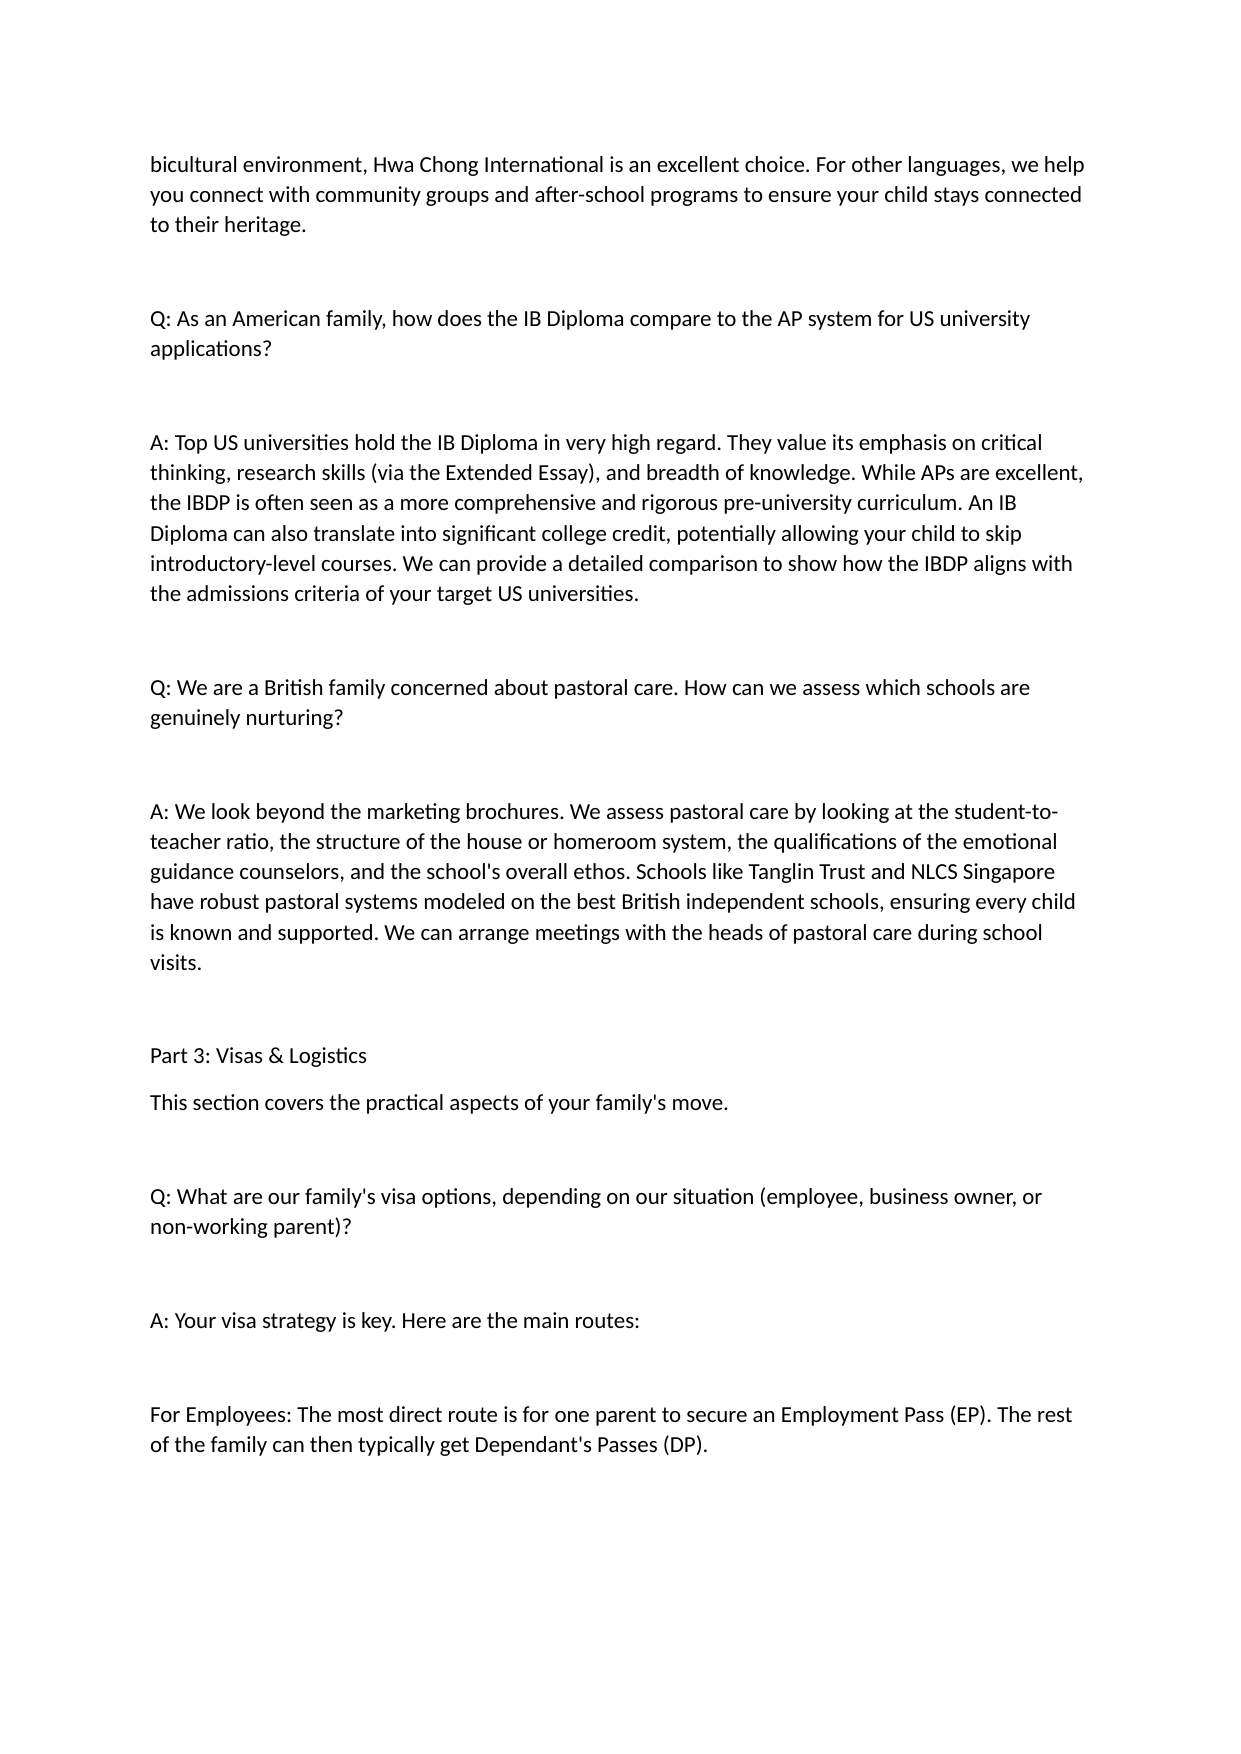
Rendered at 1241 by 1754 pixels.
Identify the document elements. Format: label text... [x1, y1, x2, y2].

text Part 3: Visas & Logistics [150, 1042, 1090, 1070]
text Q: We are a British family concerned about pastoral care. How can we assess which schools are genuinely nurturing? [150, 673, 1090, 731]
text A: Your visa strategy is key. Here are the main routes: [150, 1306, 1090, 1334]
text Q: As an American family, how does the IB Diploma compare to the AP system for US university applications? [150, 304, 1090, 362]
text Q: What are our family's visa options, depending on our situation (employee, business owner, or non-working parent)? [150, 1182, 1090, 1241]
text A: Top US universities hold the IB Diploma in very high regard. They value its emphasis on critical thinking, research skills (via the Extended Essay), and breadth of knowledge. While APs are excellent, the IBDP is often seen as a more comprehensive and rigorous pre-university curriculum. An IB Diploma can also translate into significant college credit, potentially allowing your child to skip introductory-level courses. We can provide a detailed comparison to show how the IBDP aligns with the admissions criteria of your target US universities. [150, 428, 1090, 607]
text A: We look beyond the marketing brochures. We assess pastoral care by looking at the student-to-teacher ratio, the structure of the house or homeroom system, the qualifications of the emotional guidance counselors, and the school's overall ethos. Schools like Tanglin Trust and NLCS Singapore have robust pastoral systems modeled on the best British independent schools, ensuring every child is known and supported. We can arrange meetings with the heads of pastoral care during school visits. [150, 797, 1090, 976]
text For Employees: The most direct route is for one parent to secure an Employment Pass (EP). The rest of the family can then typically get Dependant's Passes (DP). [150, 1400, 1090, 1458]
text This section covers the practical aspects of your family's move. [150, 1088, 1090, 1117]
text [150, 150, 1090, 238]
